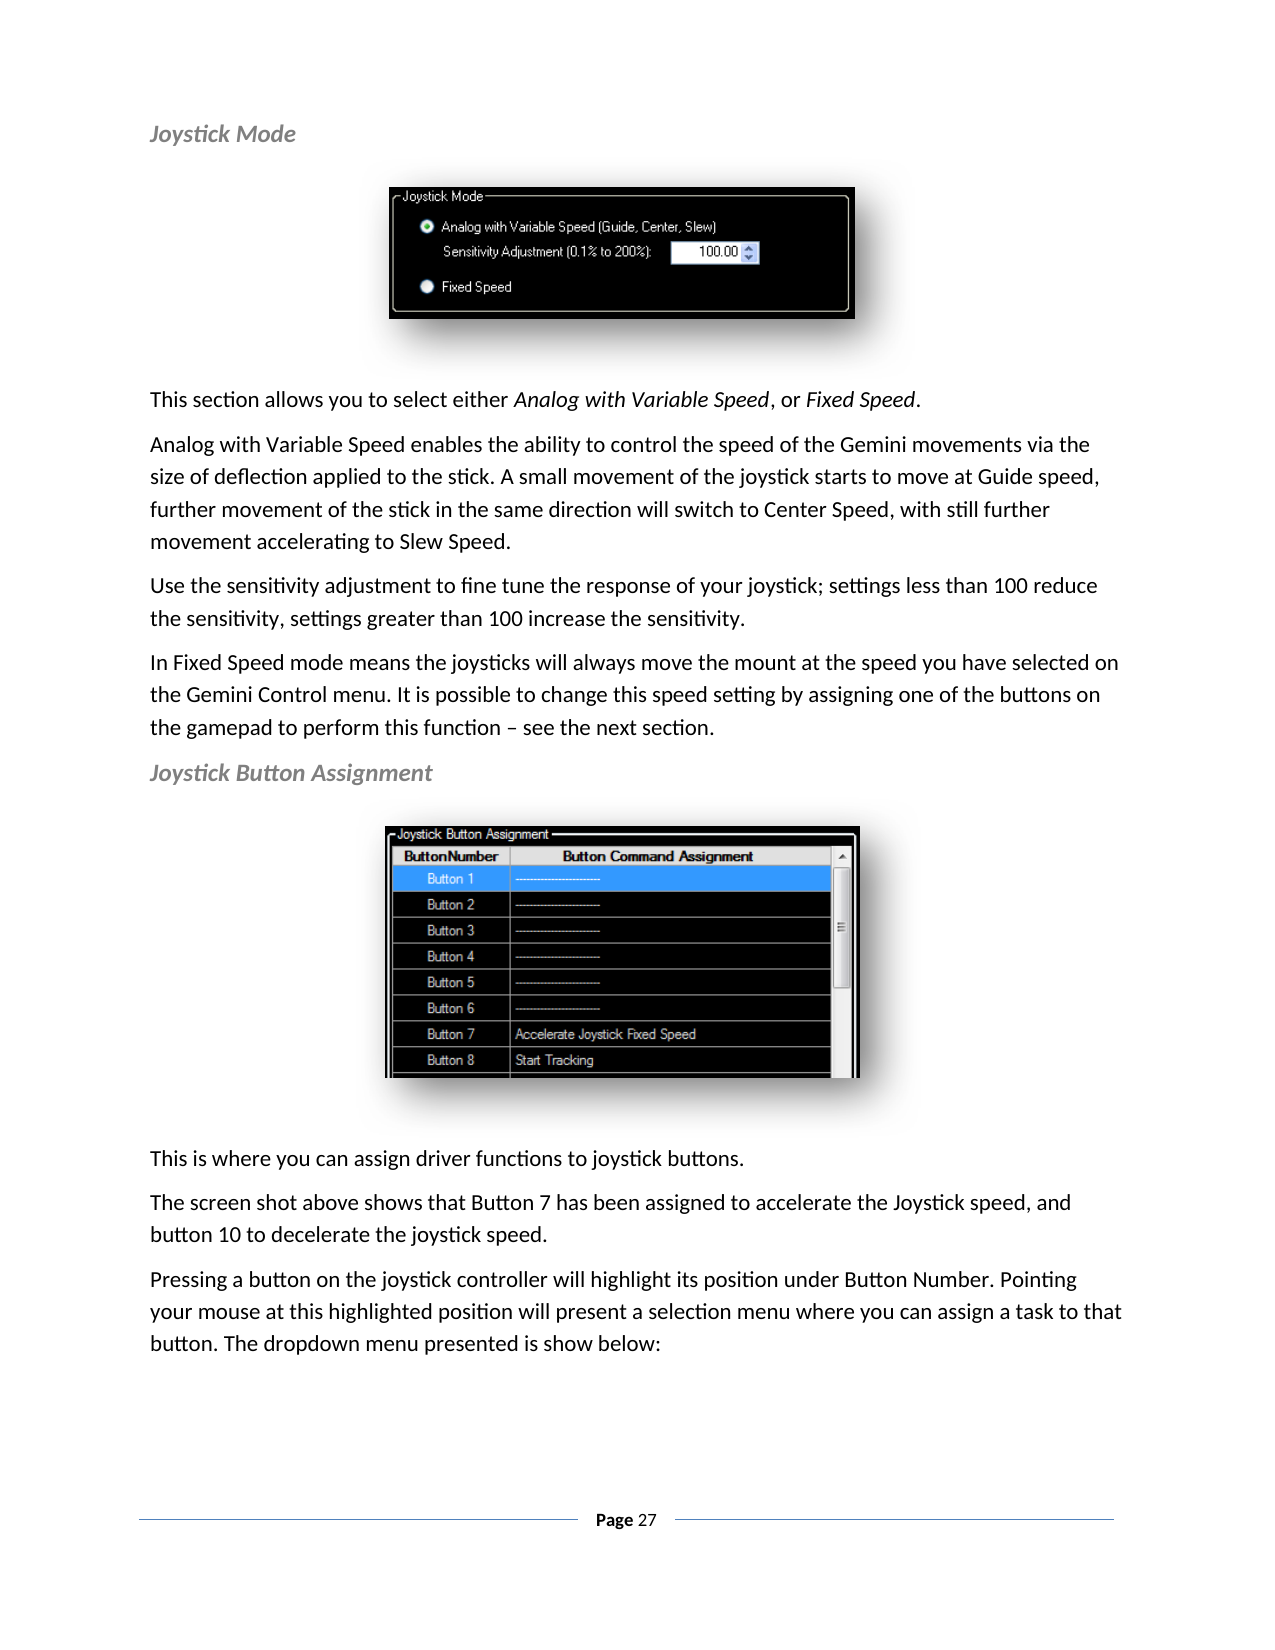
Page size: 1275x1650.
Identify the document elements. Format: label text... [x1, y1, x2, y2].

text Pressing a button on the joystick controller will highlight its position under Button Number. Pointing your mouse at this highlighted position will present a selection menu where you can assign a task to that button. The dropdown menu presented is show below: [150, 1265, 1125, 1358]
text Joystick Button Assignment [150, 757, 1125, 788]
text Use the sensitivity adjustment to fine tune the response of your joystick; settings less than 100 reduce the sensitivity, settings greater than 100 increase the sensitivity. [150, 572, 1125, 632]
picture [385, 826, 860, 1078]
text The screen shot above shows that Button 7 has been assigned to accelerate the Joystick speed, and button 10 to decelerate the joystick speed. [150, 1188, 1125, 1248]
text This section allows you to select either Analog with Variable Speed, or Fixed Speed. [150, 386, 1125, 414]
text This is where you can assign driver functions to joystick buttons. [150, 1144, 1125, 1172]
picture [389, 187, 855, 319]
text Joystick Mode [150, 118, 1125, 149]
text Analog with Variable Speed enables the ability to control the speed of the Gemini movements via the size of deflection applied to the stick. A small movement of the joystick starts to move at Guide speed, further movement of the stick in the same direction will switch to Center Speed, with still further movement accelerating to Slew Speed. [150, 430, 1125, 555]
text In Fixed Speed mode means the joysticks will always move the mount at the speed you have selected on the Gemini Control menu. It is possible to change this speed setting by assigning one of the buttons on the gamepad to perform this function – see the next section. [150, 648, 1125, 741]
